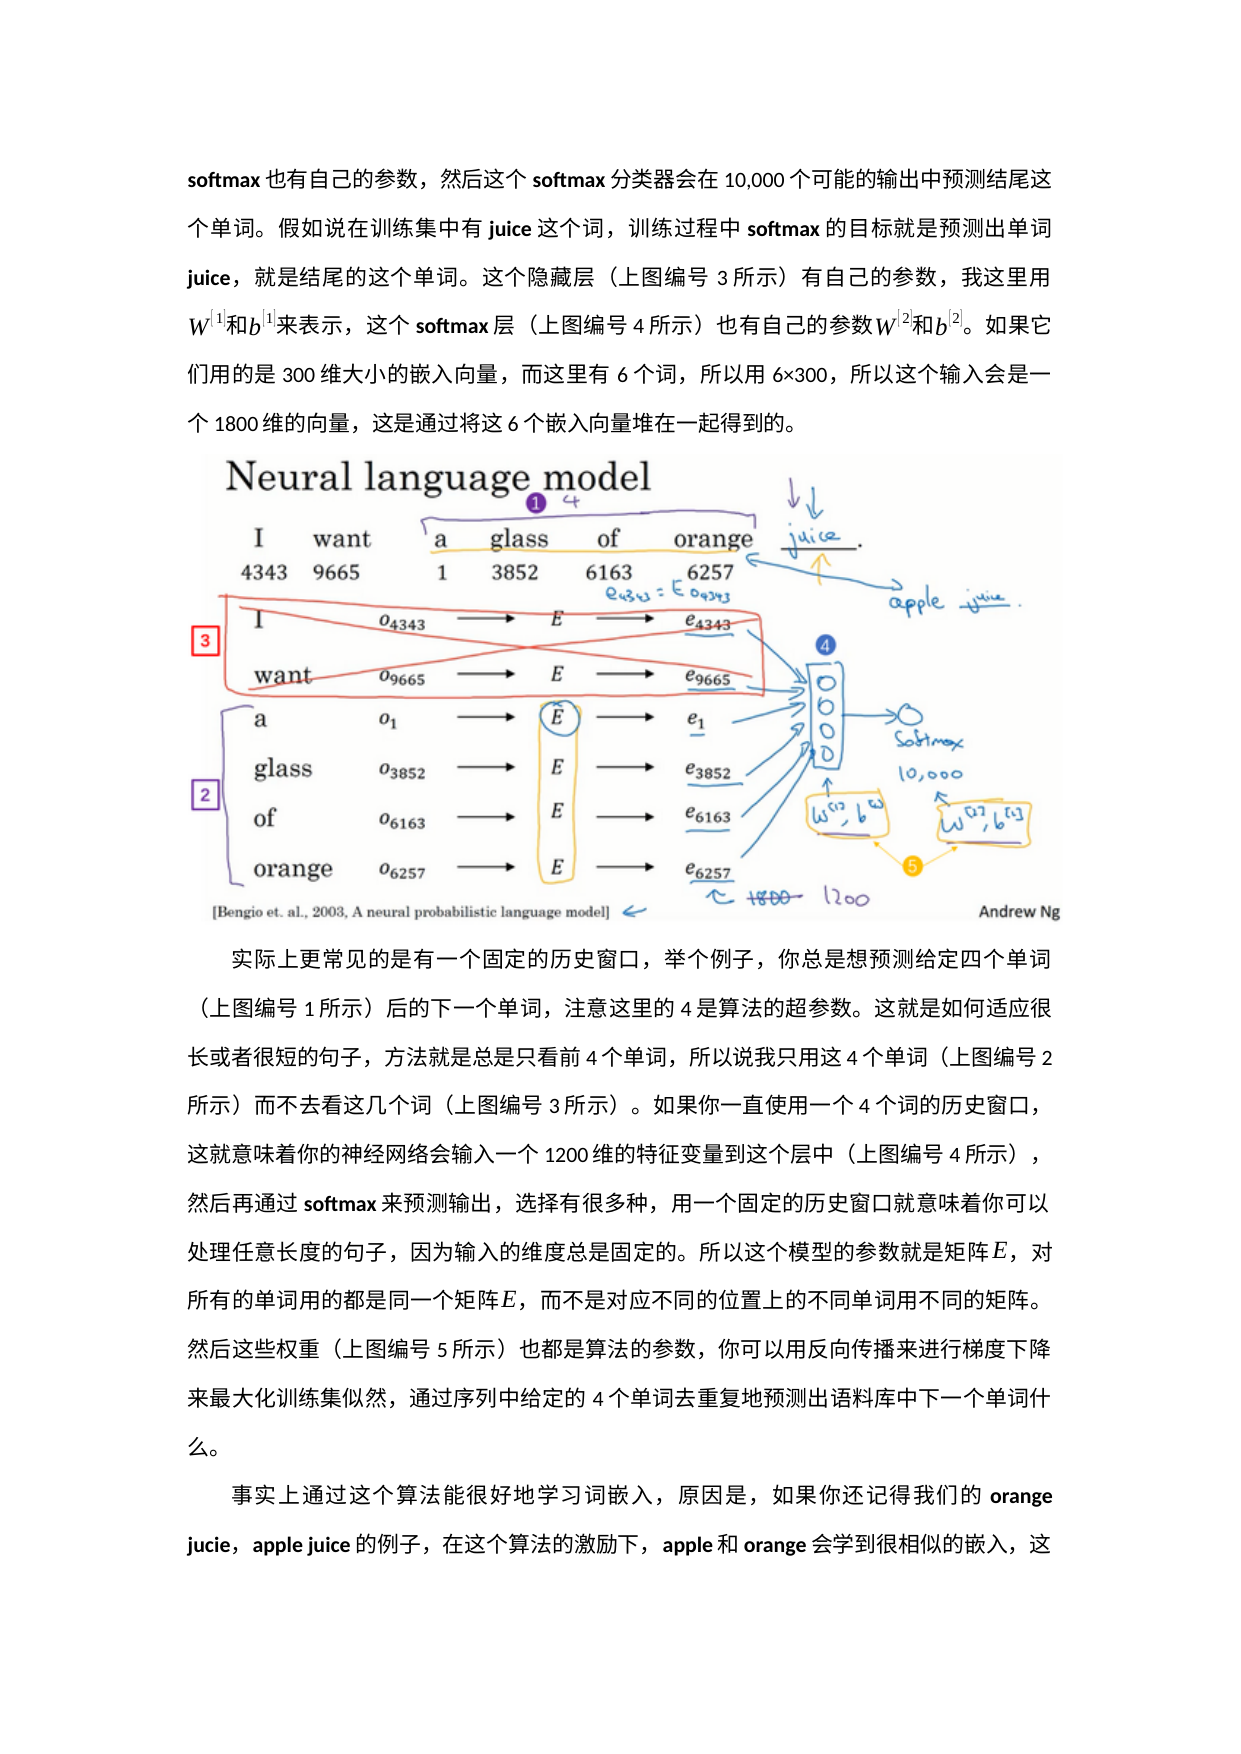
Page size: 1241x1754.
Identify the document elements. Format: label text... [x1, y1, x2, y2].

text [187, 1477, 1053, 1559]
text 实际上更常见的是有一个固定的历史窗口，举个例子，你总是想预测给定四个单词（上图编号1所示）后的下一个单词，注意这里的4是算法的超参数。这就是如何适应很长或者很短的句子，方法就是总是只看前4个单词，所以说我只用这4个单词（上图编号2所示）而不去看这几个词（上图编号3所示）。如果你一直使用一个4个词的历史窗口，这就意味着你的神经网络会输入一个1200维的特征变量到这个层中（上图编号4所示），然后再通过softmax来预测输出，选择有很多种，用一个固定的历史窗口就意味着你可以处理任意长度的句子，因为输入的维度总是固定的。所以这个模型的参数就是矩阵，对所有的单词用的都是同一个矩阵，而不是对应不同的位置上的不同单词用不同的矩阵。然后这些权重（上图编号5所示）也都是算法的参数，你可以用反向传播来进行梯度下降来最大化训练集似然，通过序列中给定的4个单词去重复地预测出语料库中下一个单词什么。 [187, 942, 1053, 1462]
picture [187, 454, 1063, 926]
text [187, 162, 1053, 438]
